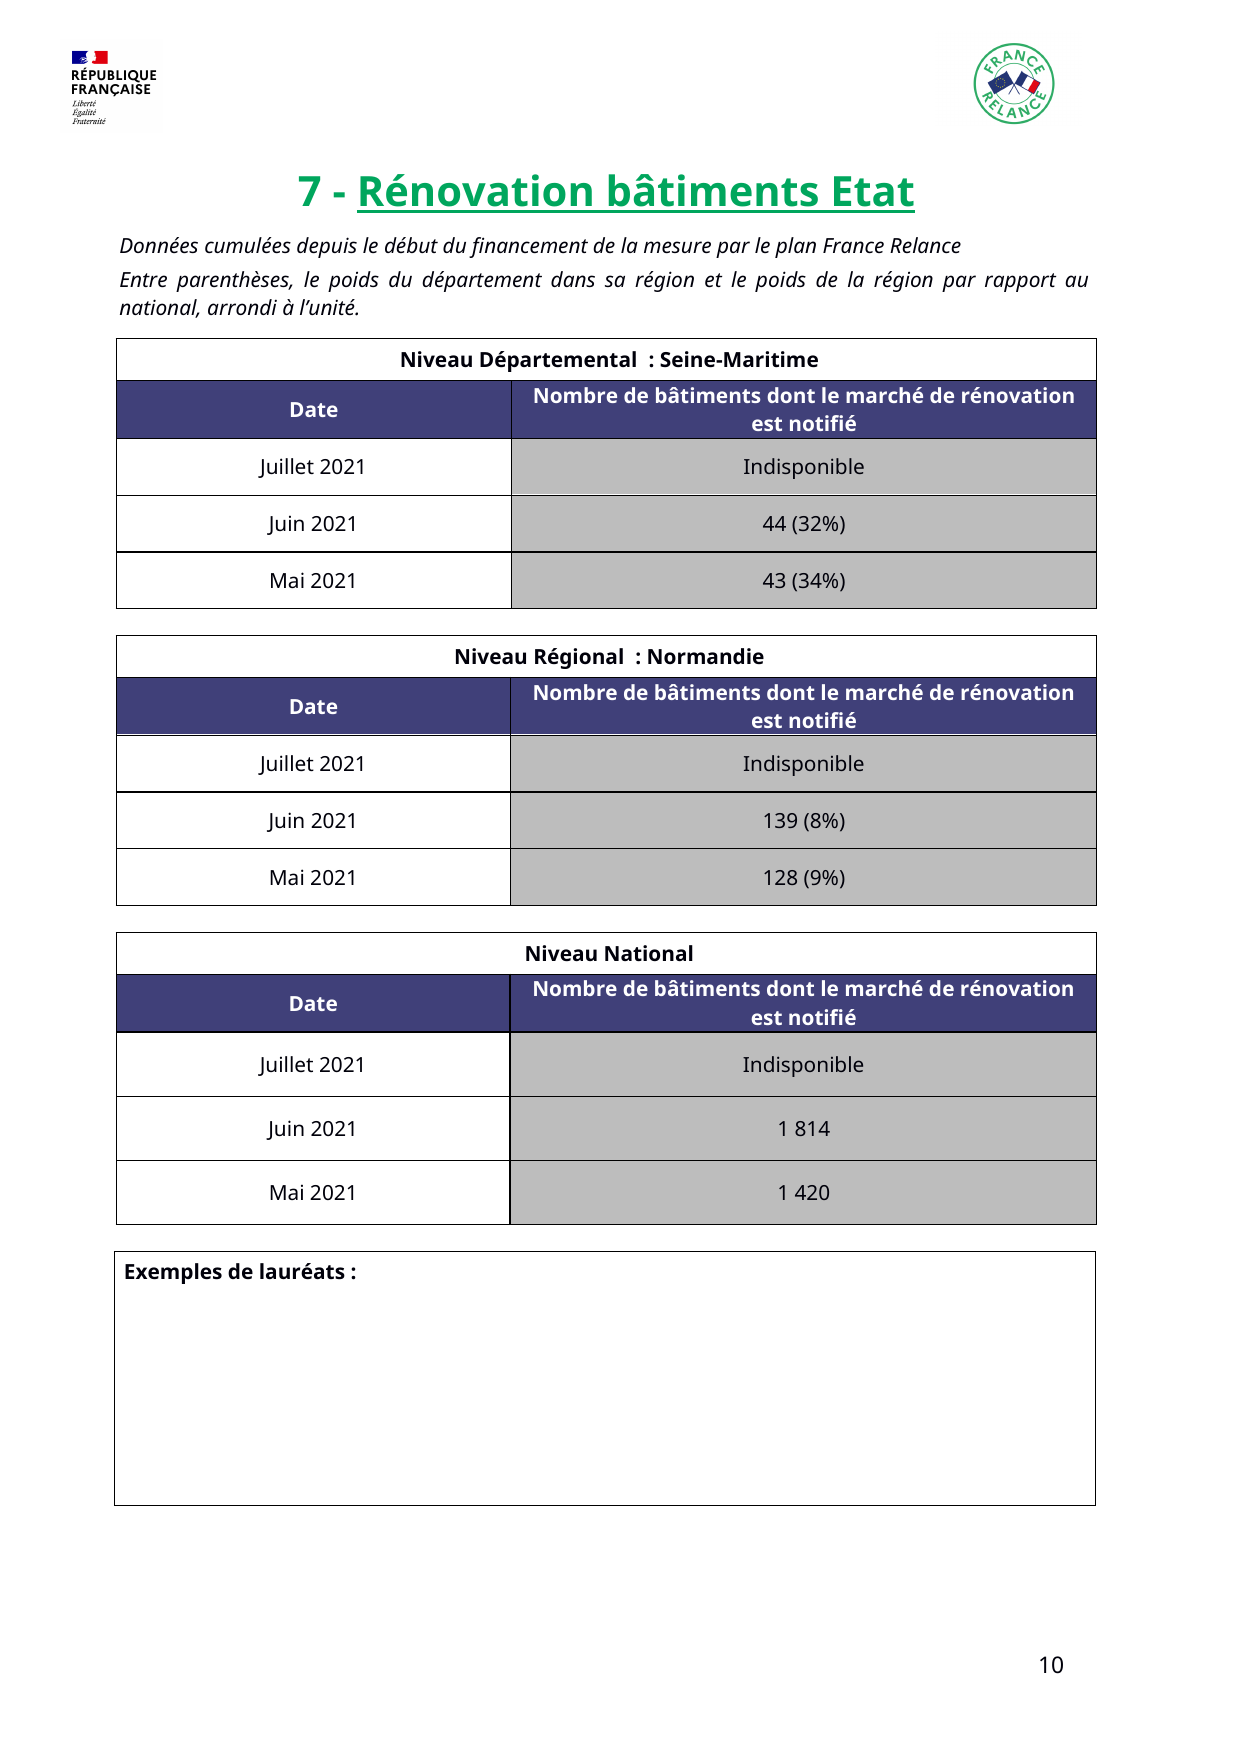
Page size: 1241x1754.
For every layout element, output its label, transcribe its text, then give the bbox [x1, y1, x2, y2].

table_cell Mai 2021 [117, 553, 511, 608]
table_header Niveau National [117, 933, 1096, 973]
picture [60, 39, 164, 133]
table_cell Juin 2021 [117, 496, 511, 551]
table_cell Juillet 2021 [117, 439, 511, 494]
table_cell 1 814 [511, 1097, 1096, 1160]
table_header Niveau Départemental : Seine-Maritime [117, 339, 1096, 380]
table_cell Nombre de bâtiments dont le marché de rénovation est notifié [511, 678, 1096, 734]
text Entre parenthèses, le poids du département dans sa région et le poids de la région par rapport au national, arrondi à l’unité. [119, 265, 1094, 322]
table_header Exemples de lauréats : [115, 1252, 1095, 1504]
table_cell 43 (34%) [512, 553, 1096, 608]
table_cell Nombre de bâtiments dont le marché de rénovation est notifié [512, 381, 1096, 438]
table_cell Date [117, 975, 509, 1031]
subtitle 7 - Rénovation bâtiments Etat [119, 162, 1094, 219]
table_cell Mai 2021 [117, 1161, 509, 1224]
table_cell Mai 2021 [117, 849, 510, 905]
picture [935, 31, 1082, 126]
table_header Niveau Régional : Normandie [117, 636, 1096, 677]
table_cell Juin 2021 [117, 1097, 509, 1160]
table_cell Date [117, 678, 510, 734]
table_cell Date [117, 381, 511, 438]
table_cell 128 (9%) [511, 849, 1096, 905]
table_cell Indisponible [511, 736, 1096, 791]
text Données cumulées depuis le début du financement de la mesure par le plan France Relance [119, 231, 1094, 260]
table_cell 1 420 [511, 1161, 1096, 1224]
table_cell Juin 2021 [117, 793, 510, 848]
table_cell 44 (32%) [512, 496, 1096, 551]
table_cell 139 (8%) [511, 793, 1096, 848]
table_cell Juillet 2021 [117, 1033, 509, 1096]
table_cell Indisponible [512, 439, 1096, 494]
table_cell Nombre de bâtiments dont le marché de rénovation est notifié [511, 975, 1096, 1031]
table_cell Indisponible [511, 1033, 1096, 1096]
table_cell Juillet 2021 [117, 736, 510, 791]
